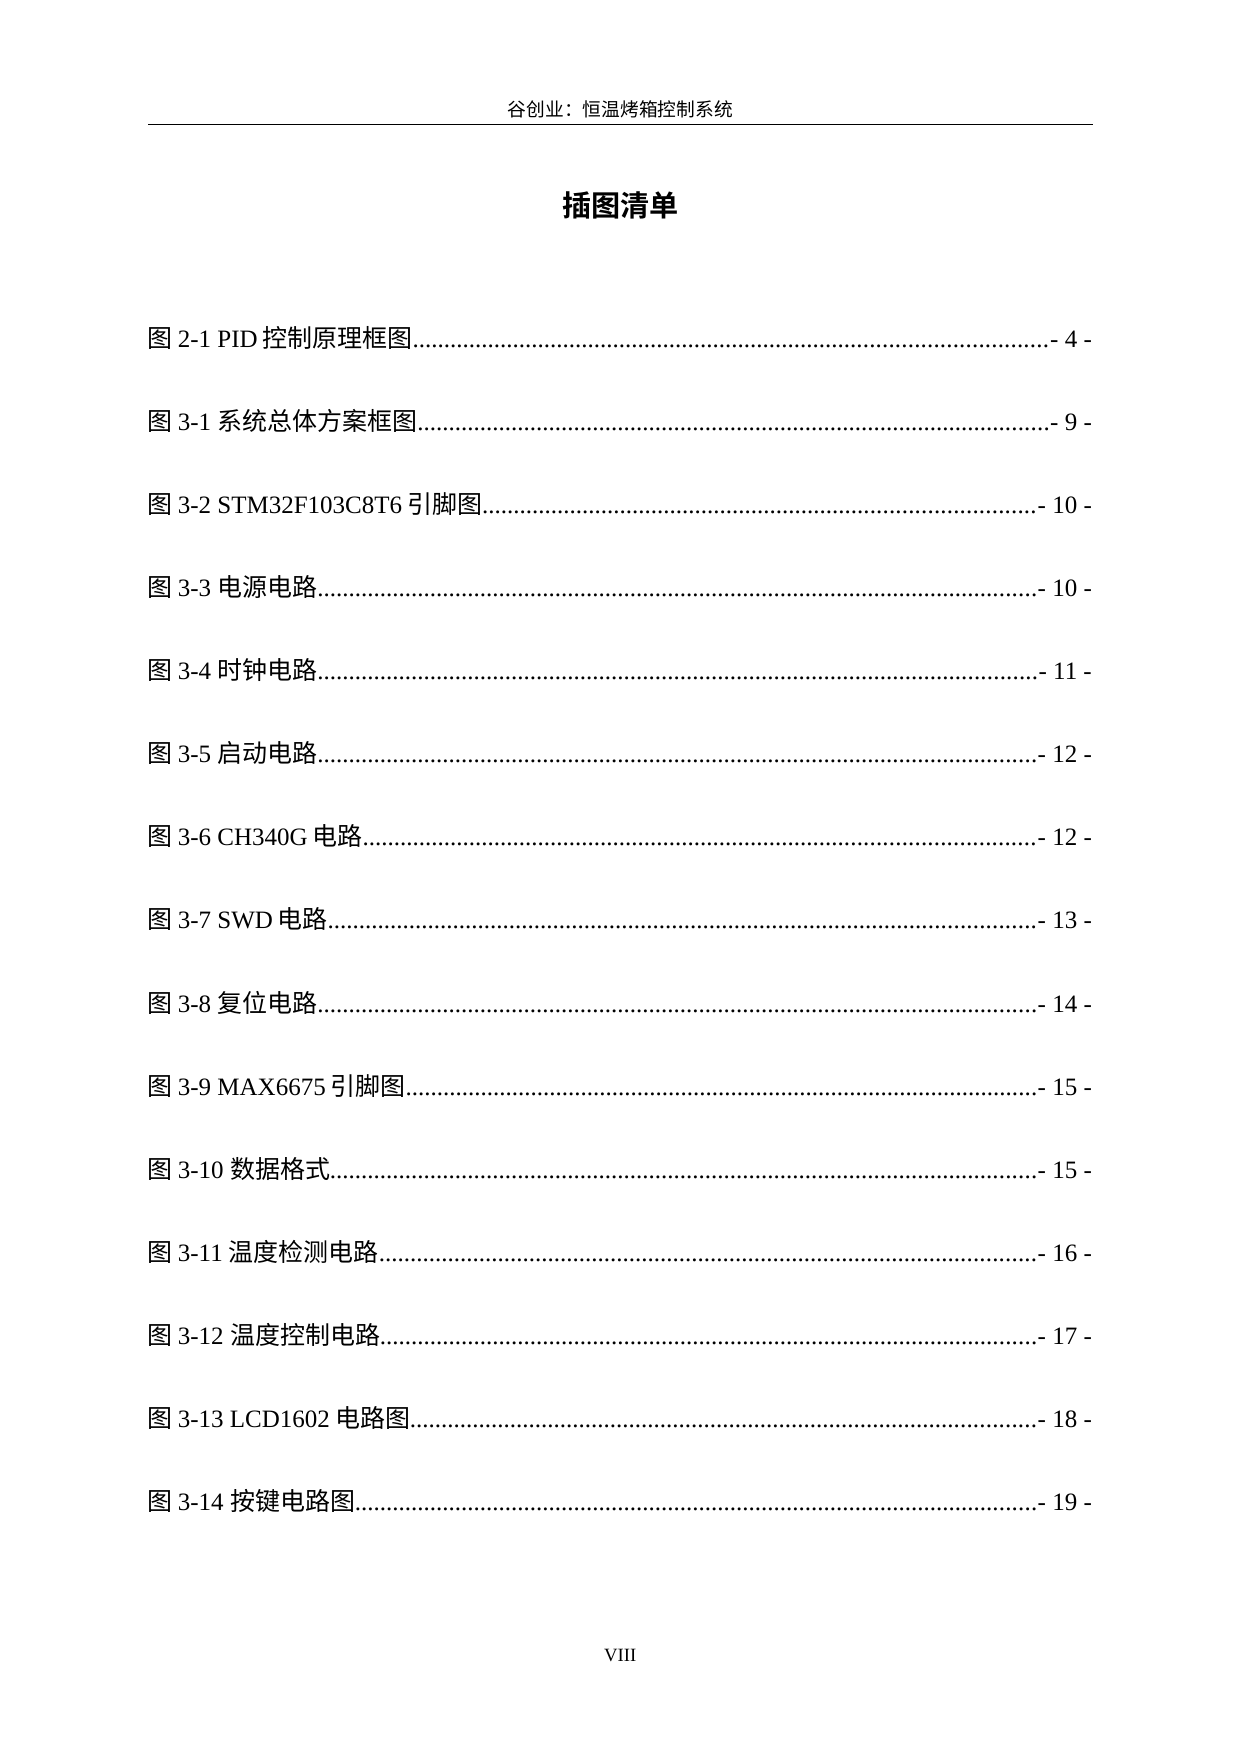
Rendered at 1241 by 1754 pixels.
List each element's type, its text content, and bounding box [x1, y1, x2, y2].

text 图3-10 数据格式 - 15 - [148, 1135, 1093, 1200]
text 图3-12 温度控制电路 - 17 - [148, 1301, 1093, 1366]
text 图3-2 STM32F103C8T6引脚图 - 10 - [148, 470, 1093, 535]
text 图3-6 CH340G电路 - 12 - [148, 802, 1093, 867]
text 图3-7 SWD电路 - 13 - [148, 886, 1093, 951]
text 图2-1 PID控制原理框图 - 4 - [148, 304, 1093, 369]
text 图3-5 启动电路 - 12 - [148, 719, 1093, 784]
text 图3-1 系统总体方案框图 - 9 - [148, 387, 1093, 452]
text 图3-3 电源电路 - 10 - [148, 553, 1093, 618]
title 插图清单 [148, 171, 1093, 236]
text 图3-8 复位电路 - 14 - [148, 969, 1093, 1034]
text 图3-14 按键电路图 - 19 - [148, 1467, 1093, 1532]
text 图3-9 MAX6675引脚图 - 15 - [148, 1052, 1093, 1117]
text 图3-4 时钟电路 - 11 - [148, 636, 1093, 701]
text 图3-13 LCD1602电路图 - 18 - [148, 1384, 1093, 1449]
text 图3-11 温度检测电路 - 16 - [148, 1218, 1093, 1283]
